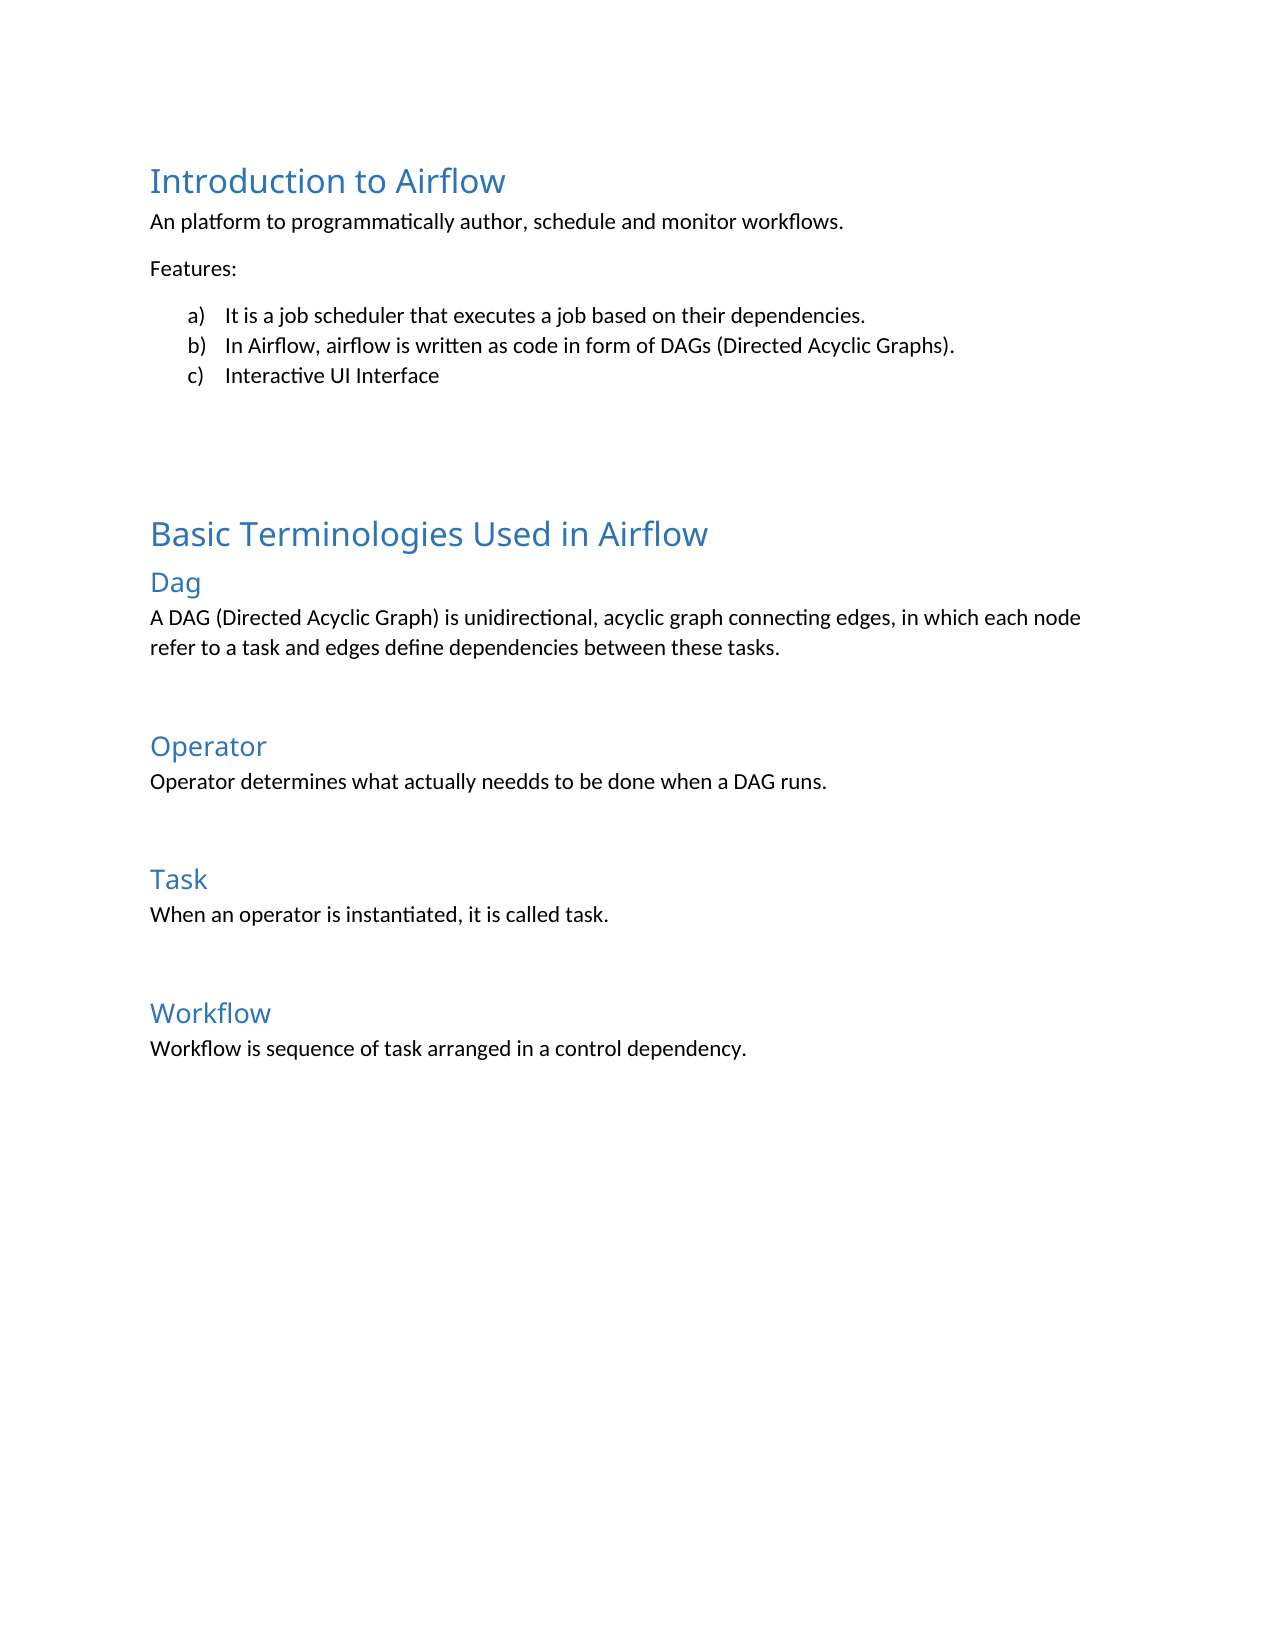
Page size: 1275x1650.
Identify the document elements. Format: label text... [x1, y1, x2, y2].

list Interactive UI Interface [187, 361, 1125, 389]
text An platform to programmatically author, schedule and monitor workflows. [150, 207, 1125, 235]
subtitle Introduction to Airflow [150, 158, 1125, 204]
subtitle Operator [150, 727, 1125, 764]
text Workflow is sequence of task arranged in a control dependency. [150, 1034, 1125, 1062]
text When an operator is instantiated, it is called task. [150, 901, 1125, 929]
list In Airflow, airflow is written as code in form of DAGs (Directed Acyclic Graphs). [187, 331, 1125, 359]
subtitle Dag [150, 563, 1125, 600]
text Operator determines what actually needds to be done when a DAG runs. [150, 767, 1125, 795]
text Features: [150, 254, 1125, 282]
text A DAG (Directed Acyclic Graph) is unidirectional, acyclic graph connecting edges, in which each node refer to a task and edges define dependencies between these tasks. [150, 603, 1125, 662]
subtitle Workflow [150, 994, 1125, 1031]
subtitle Task [150, 861, 1125, 898]
list It is a job scheduler that executes a job based on their dependencies. [187, 301, 1125, 329]
subtitle Basic Terminologies Used in Airflow [150, 510, 1125, 556]
